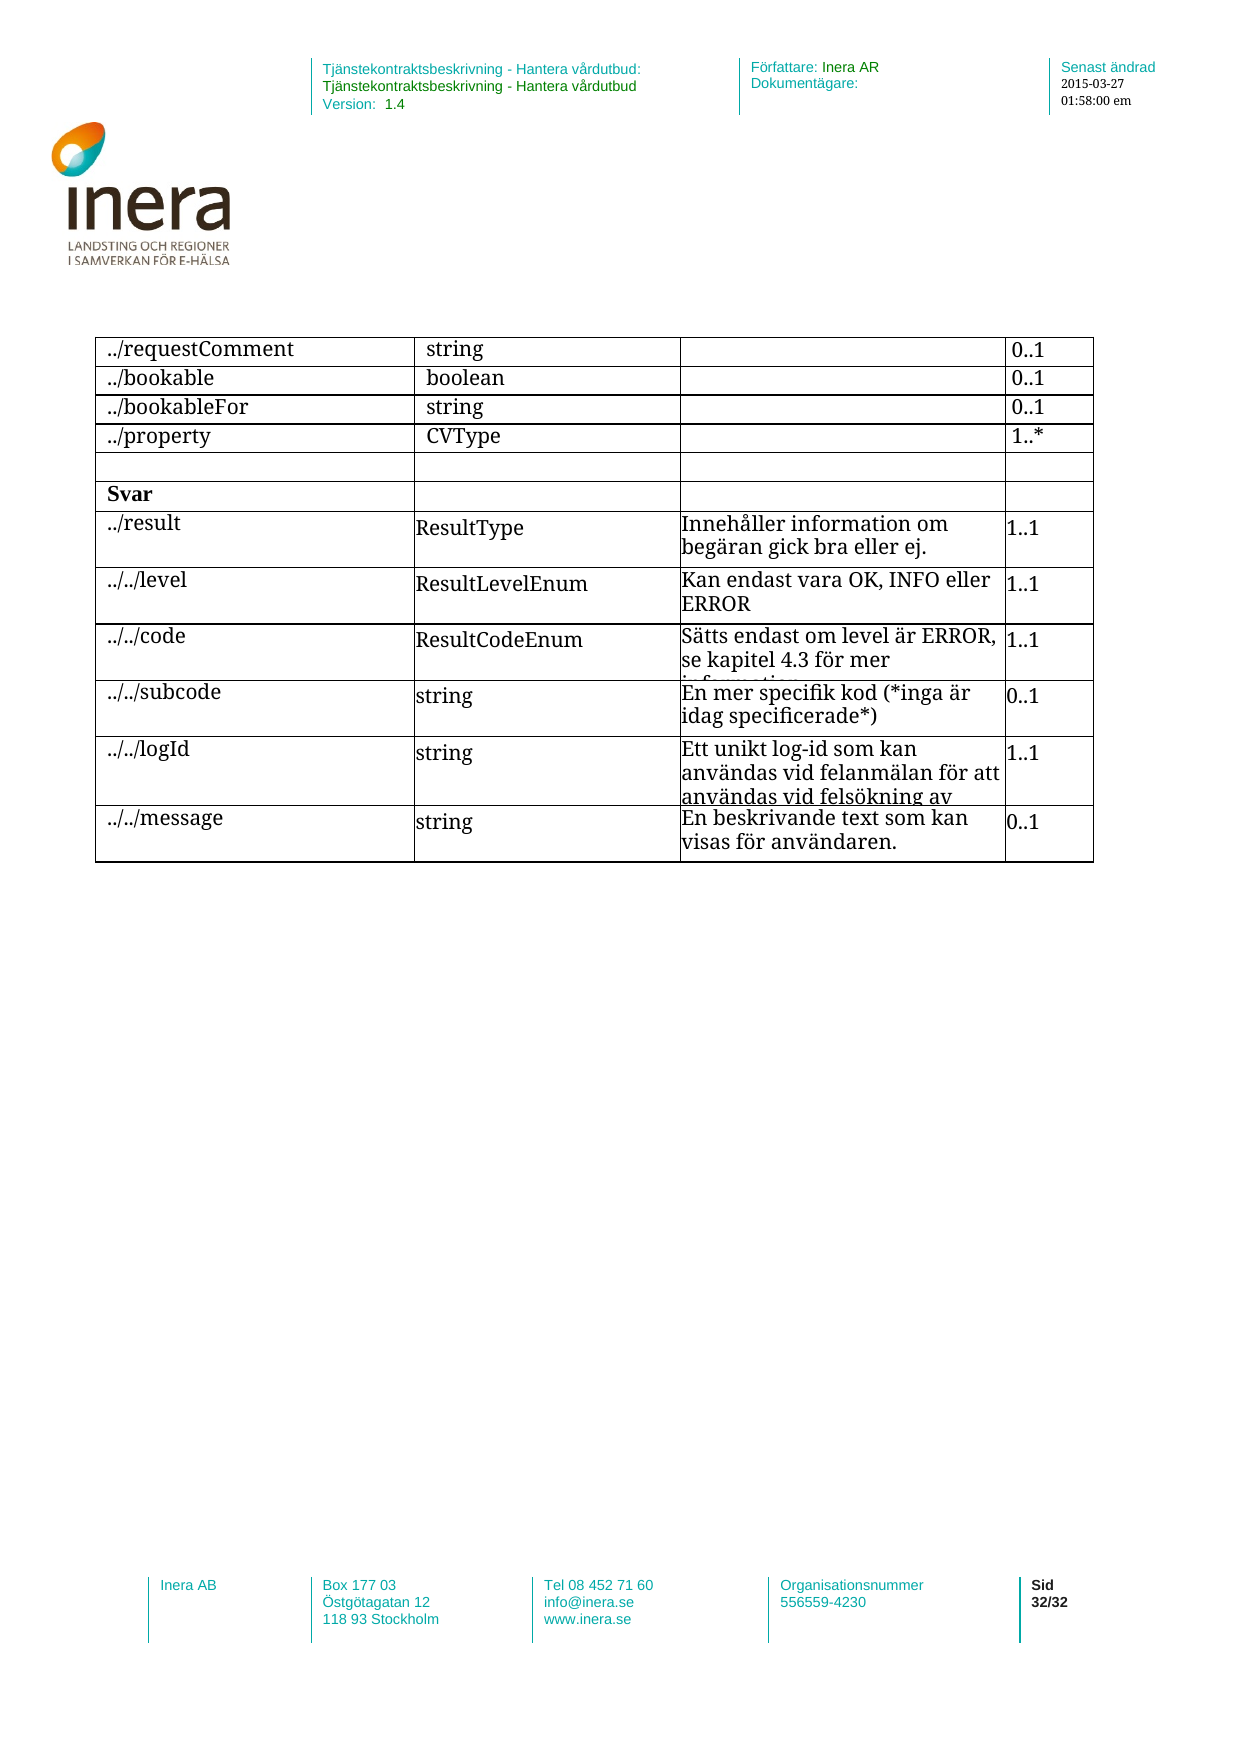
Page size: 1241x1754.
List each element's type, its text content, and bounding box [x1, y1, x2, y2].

table_cell ../../message [96, 806, 414, 861]
table_cell CVType [415, 425, 680, 452]
table_cell ../../code [96, 625, 414, 680]
table_cell ../result [96, 512, 414, 567]
table_cell string [415, 806, 680, 861]
table_cell [681, 482, 1005, 511]
table_cell [681, 453, 1005, 481]
table_cell [415, 453, 680, 481]
table_cell ../bookable [96, 367, 414, 394]
table_cell 1..1 [1006, 512, 1093, 567]
table_cell ../../level [96, 568, 414, 623]
table_cell [1006, 453, 1093, 481]
table_cell ../requestComment [96, 338, 414, 366]
table_cell ../property [96, 425, 414, 452]
table_cell Svar [96, 482, 414, 511]
table_cell ../../logId [96, 737, 414, 805]
table_cell En mer specifik kod (*inga är idag specificerade*) [681, 681, 1005, 736]
table_cell [681, 425, 1005, 452]
table_cell string [415, 681, 680, 736]
table_cell 0..1 [1006, 367, 1093, 394]
table_cell Innehåller information om begäran gick bra eller ej. [681, 512, 1005, 567]
table_cell [681, 396, 1005, 423]
table_cell 1..1 [1006, 568, 1093, 623]
table_cell [96, 453, 414, 481]
table_cell ../bookableFor [96, 396, 414, 423]
table_cell 0..1 [1006, 806, 1093, 861]
table_cell [681, 367, 1005, 394]
table_cell ResultLevelEnum [415, 568, 680, 623]
table_cell [415, 482, 680, 511]
picture [51, 122, 230, 265]
table_cell 1..1 [1006, 625, 1093, 680]
table_cell ResultType [415, 512, 680, 567]
table_cell Ett unikt log-id som kan användas vid felanmälan för att användas vid felsökning av producent. [681, 737, 1005, 805]
table_cell 0..1 [1006, 338, 1093, 366]
table_cell Kan endast vara OK, INFO eller ERROR [681, 568, 1005, 623]
table_cell string [415, 737, 680, 805]
table_cell 1..* [1006, 425, 1093, 452]
table_cell En beskrivande text som kan visas för användaren. [681, 806, 1005, 861]
table_cell Sätts endast om level är ERROR, se kapitel 4.3 för mer information. [681, 625, 1005, 680]
table_cell 0..1 [1006, 681, 1093, 736]
table_cell [681, 338, 1005, 366]
table_cell [1006, 482, 1093, 511]
table_cell string [415, 338, 680, 366]
table_cell ResultCodeEnum [415, 625, 680, 680]
table_cell 1..1 [1006, 737, 1093, 805]
table_cell string [415, 396, 680, 423]
table_cell 0..1 [1006, 396, 1093, 423]
table_cell ../../subcode [96, 681, 414, 736]
table_cell boolean [415, 367, 680, 394]
